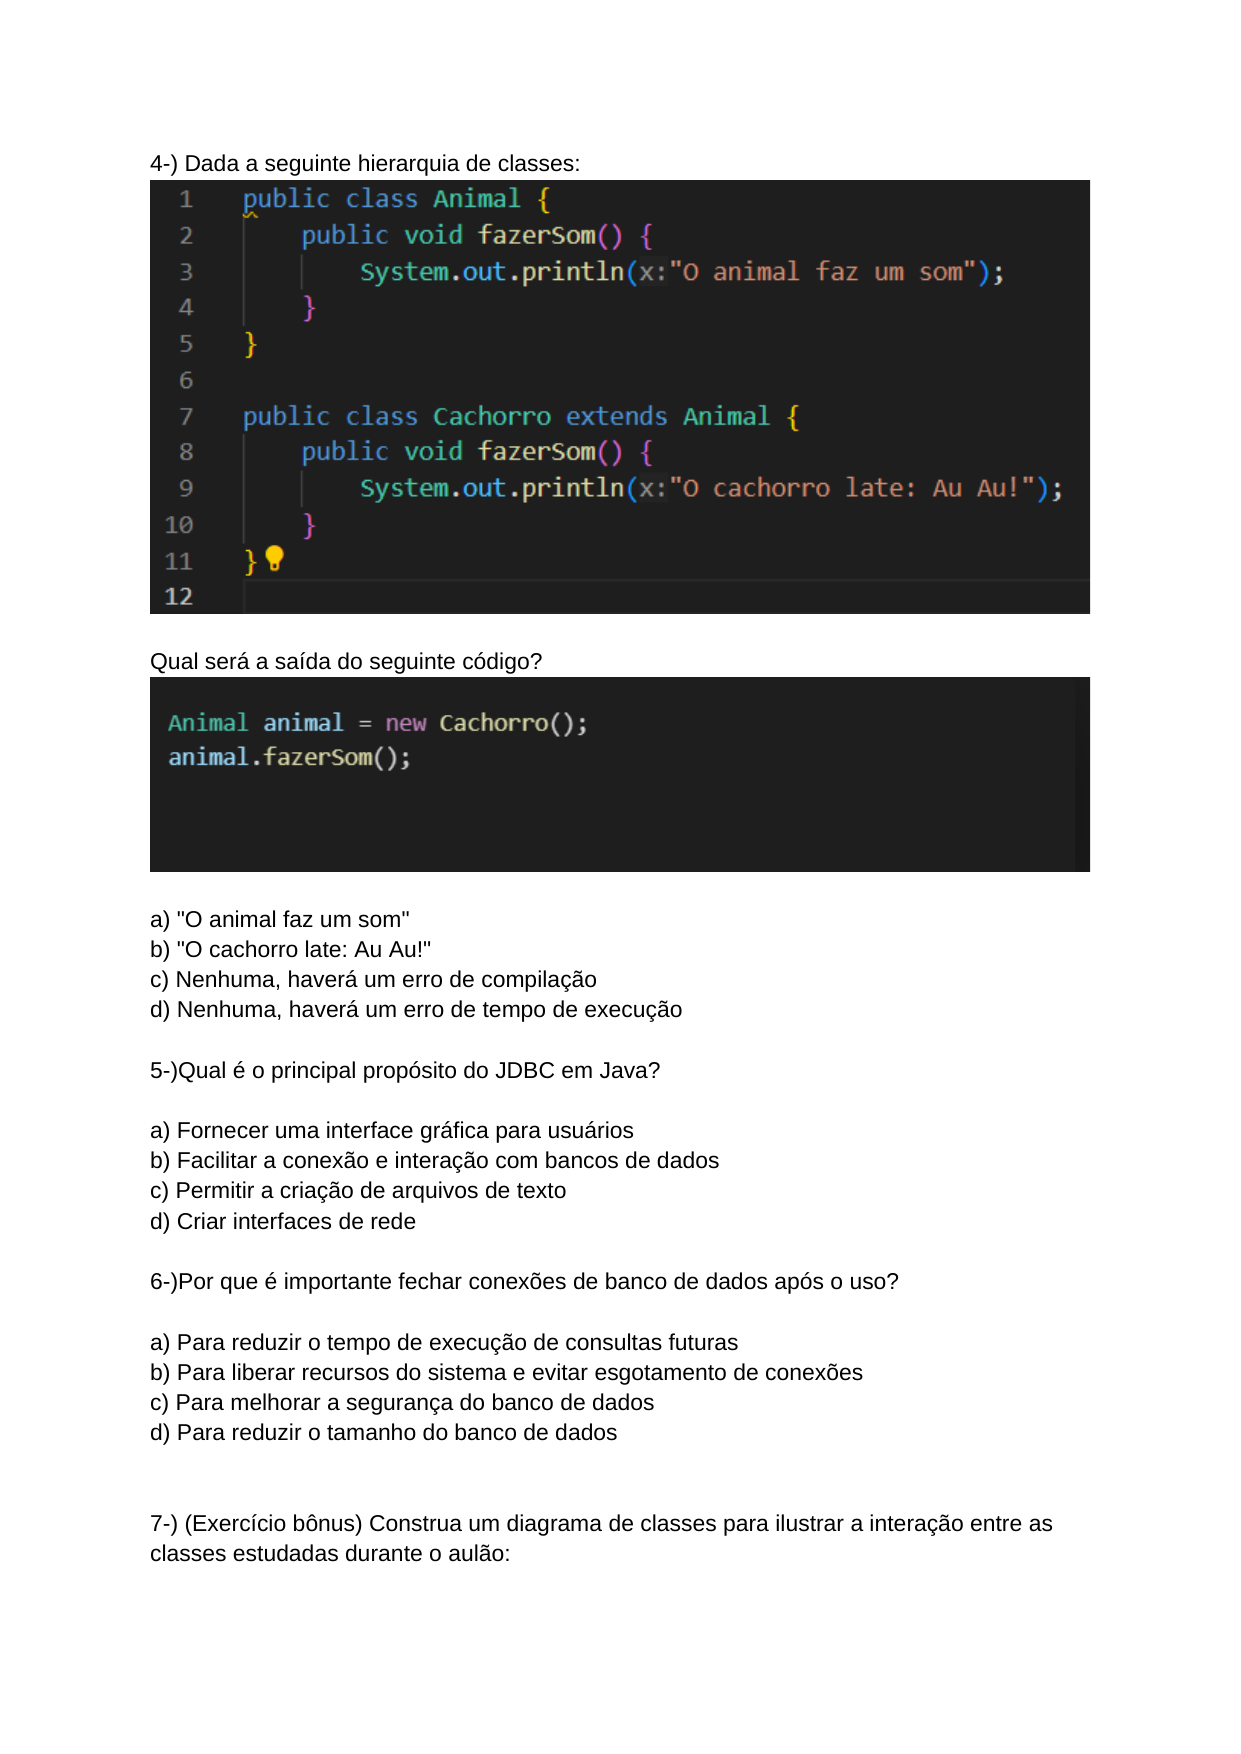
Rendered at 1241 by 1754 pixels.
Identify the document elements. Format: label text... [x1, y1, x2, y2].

text d) Criar interfaces de rede [150, 1208, 1090, 1234]
text b) Facilitar a conexão e interação com bancos de dados [150, 1147, 1090, 1174]
text 4-) Dada a seguinte hierarquia de classes: [150, 150, 1090, 176]
text a) Para reduzir o tempo de execução de consultas futuras [150, 1328, 1090, 1355]
picture [150, 677, 1091, 872]
text d) Para reduzir o tamanho do banco de dados [150, 1419, 1090, 1446]
text c) Permitir a criação de arquivos de texto [150, 1177, 1090, 1204]
text d) Nenhuma, haverá um erro de tempo de execução [150, 996, 1090, 1023]
text c) Nenhuma, haverá um erro de compilação [150, 966, 1090, 992]
text 6-)Por que é importante fechar conexões de banco de dados após o uso? [150, 1268, 1090, 1294]
text 7-) (Exercício bônus) Construa um diagrama de classes para ilustrar a interação entre as classes estudadas durante o aulão: [150, 1510, 1090, 1566]
text a) Fornecer uma interface gráfica para usuários [150, 1117, 1090, 1143]
text b) Para liberar recursos do sistema e evitar esgotamento de conexões [150, 1359, 1090, 1385]
text 5-)Qual é o principal propósito do JDBC em Java? [150, 1057, 1090, 1083]
text Qual será a saída do seguinte código? [150, 648, 1090, 674]
text b) "O cachorro late: Au Au!" [150, 936, 1090, 962]
text a) "O animal faz um som" [150, 906, 1090, 932]
picture [150, 180, 1091, 614]
text c) Para melhorar a segurança do banco de dados [150, 1389, 1090, 1415]
